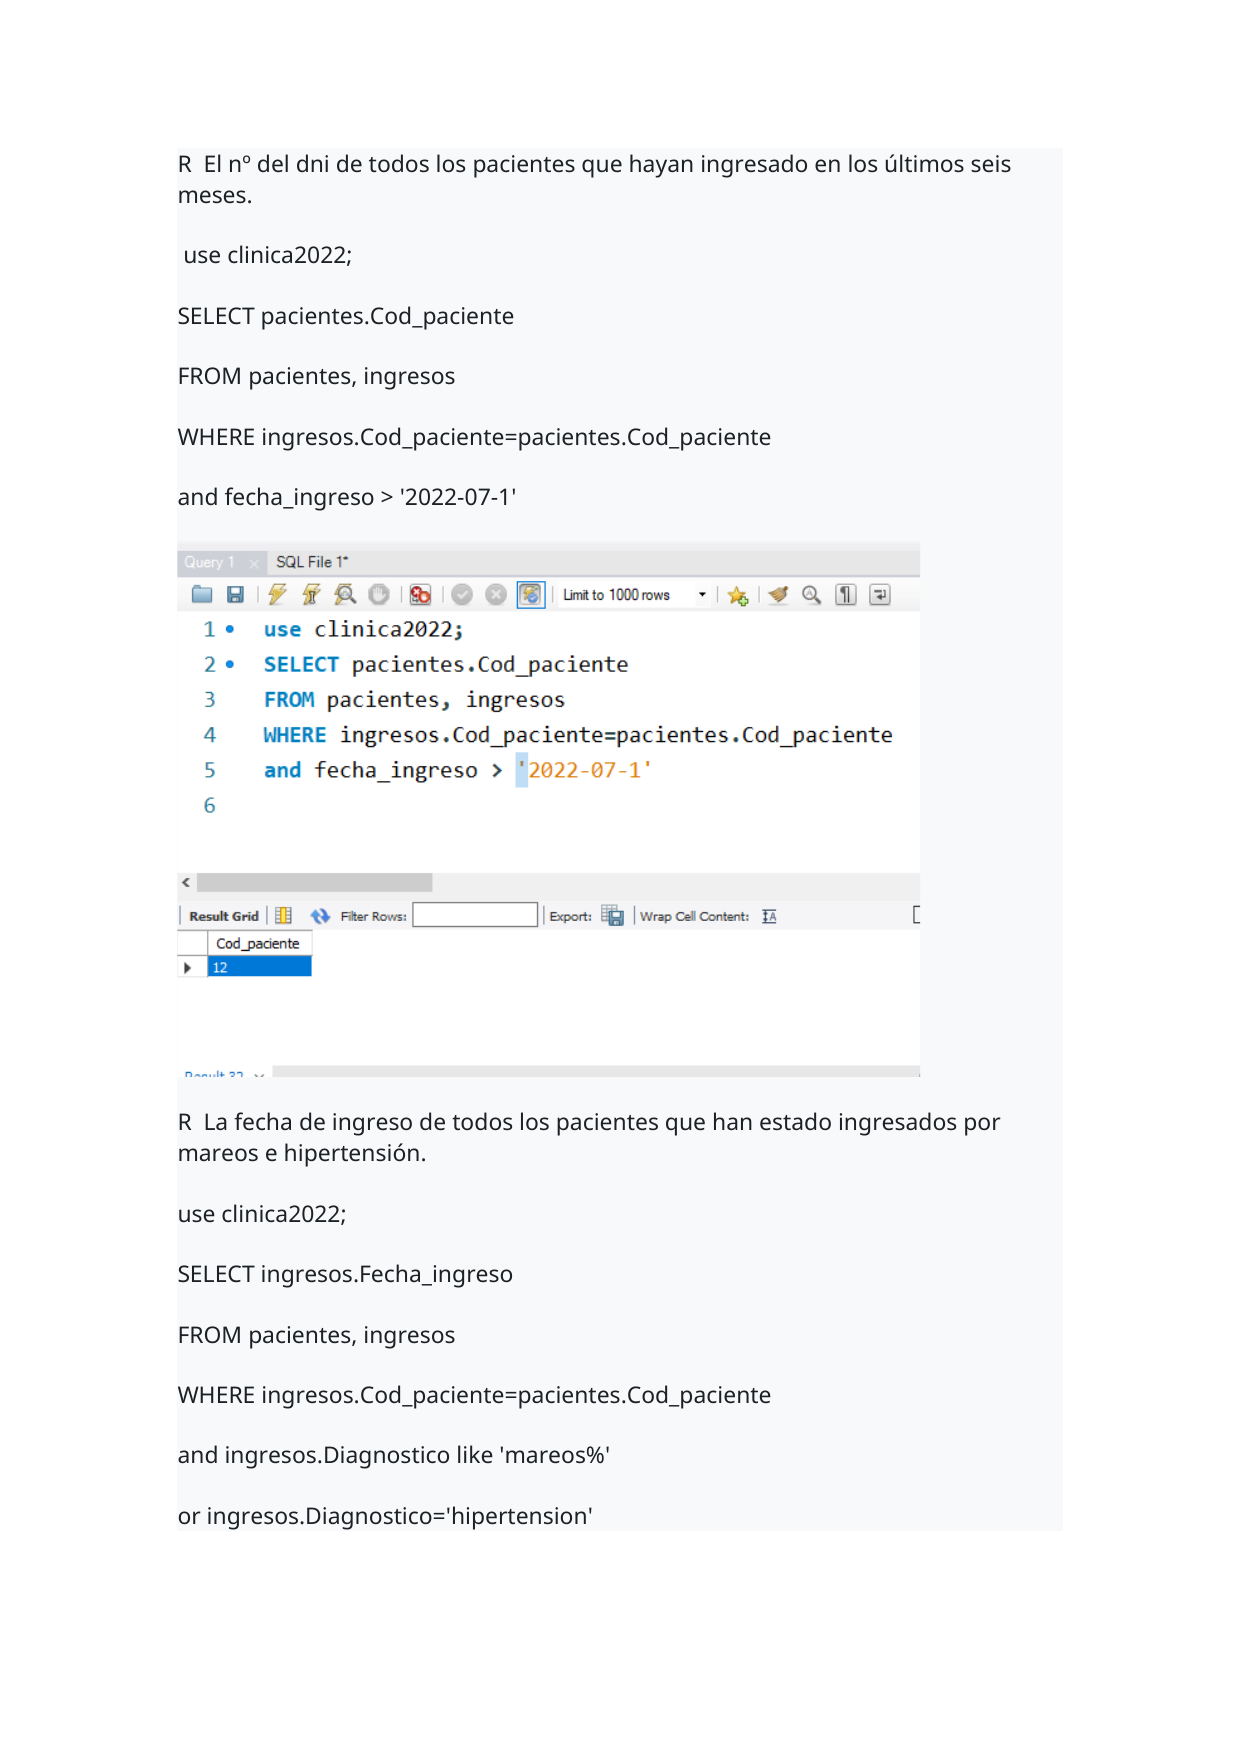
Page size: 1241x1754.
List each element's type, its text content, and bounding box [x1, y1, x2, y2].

text WHERE ingresos.Cod_paciente=pacientes.Cod_paciente [177, 1379, 1063, 1410]
text WHERE ingresos.Cod_paciente=pacientes.Cod_paciente [177, 421, 1063, 452]
text FROM pacientes, ingresos [177, 1318, 1063, 1350]
text R La fecha de ingreso de todos los pacientes que han estado ingresados por mareos e hipertensión. [177, 1106, 1063, 1168]
text SELECT pacientes.Cod_paciente [177, 300, 1063, 331]
picture [177, 541, 921, 1077]
text R El nº del dni de todos los pacientes que hayan ingresado en los últimos seis meses. [177, 148, 1063, 210]
text and fecha_ingreso > '2022-07-1' [177, 481, 1063, 512]
text and ingresos.Diagnostico like 'mareos%' [177, 1439, 1063, 1471]
text SELECT ingresos.Fecha_ingreso [177, 1258, 1063, 1289]
text or ingresos.Diagnostico='hipertension' [177, 1500, 1063, 1531]
text use clinica2022; [177, 1198, 1063, 1229]
text FROM pacientes, ingresos [177, 360, 1063, 391]
text use clinica2022; [177, 239, 1063, 271]
